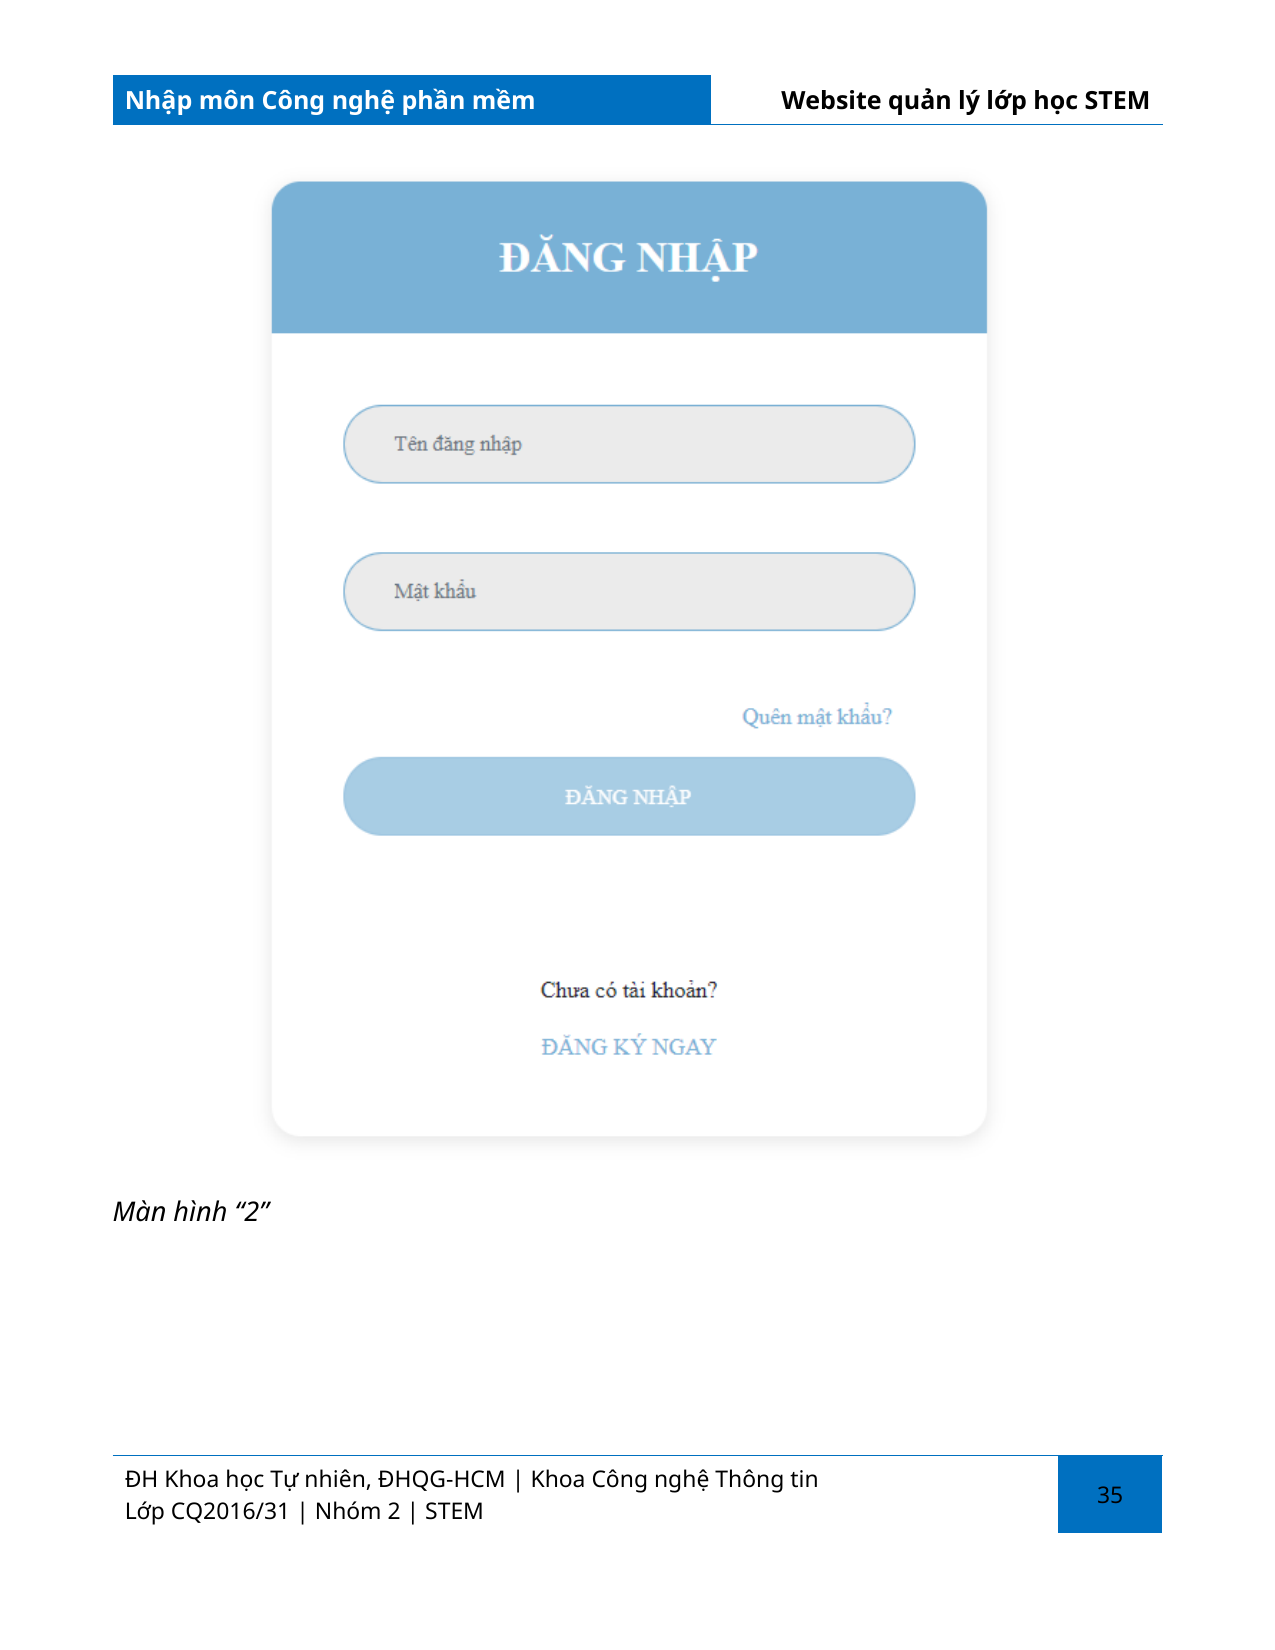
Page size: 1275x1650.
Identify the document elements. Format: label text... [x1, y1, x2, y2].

text Màn hình “2” [112, 1192, 1162, 1229]
picture [222, 166, 1053, 1178]
